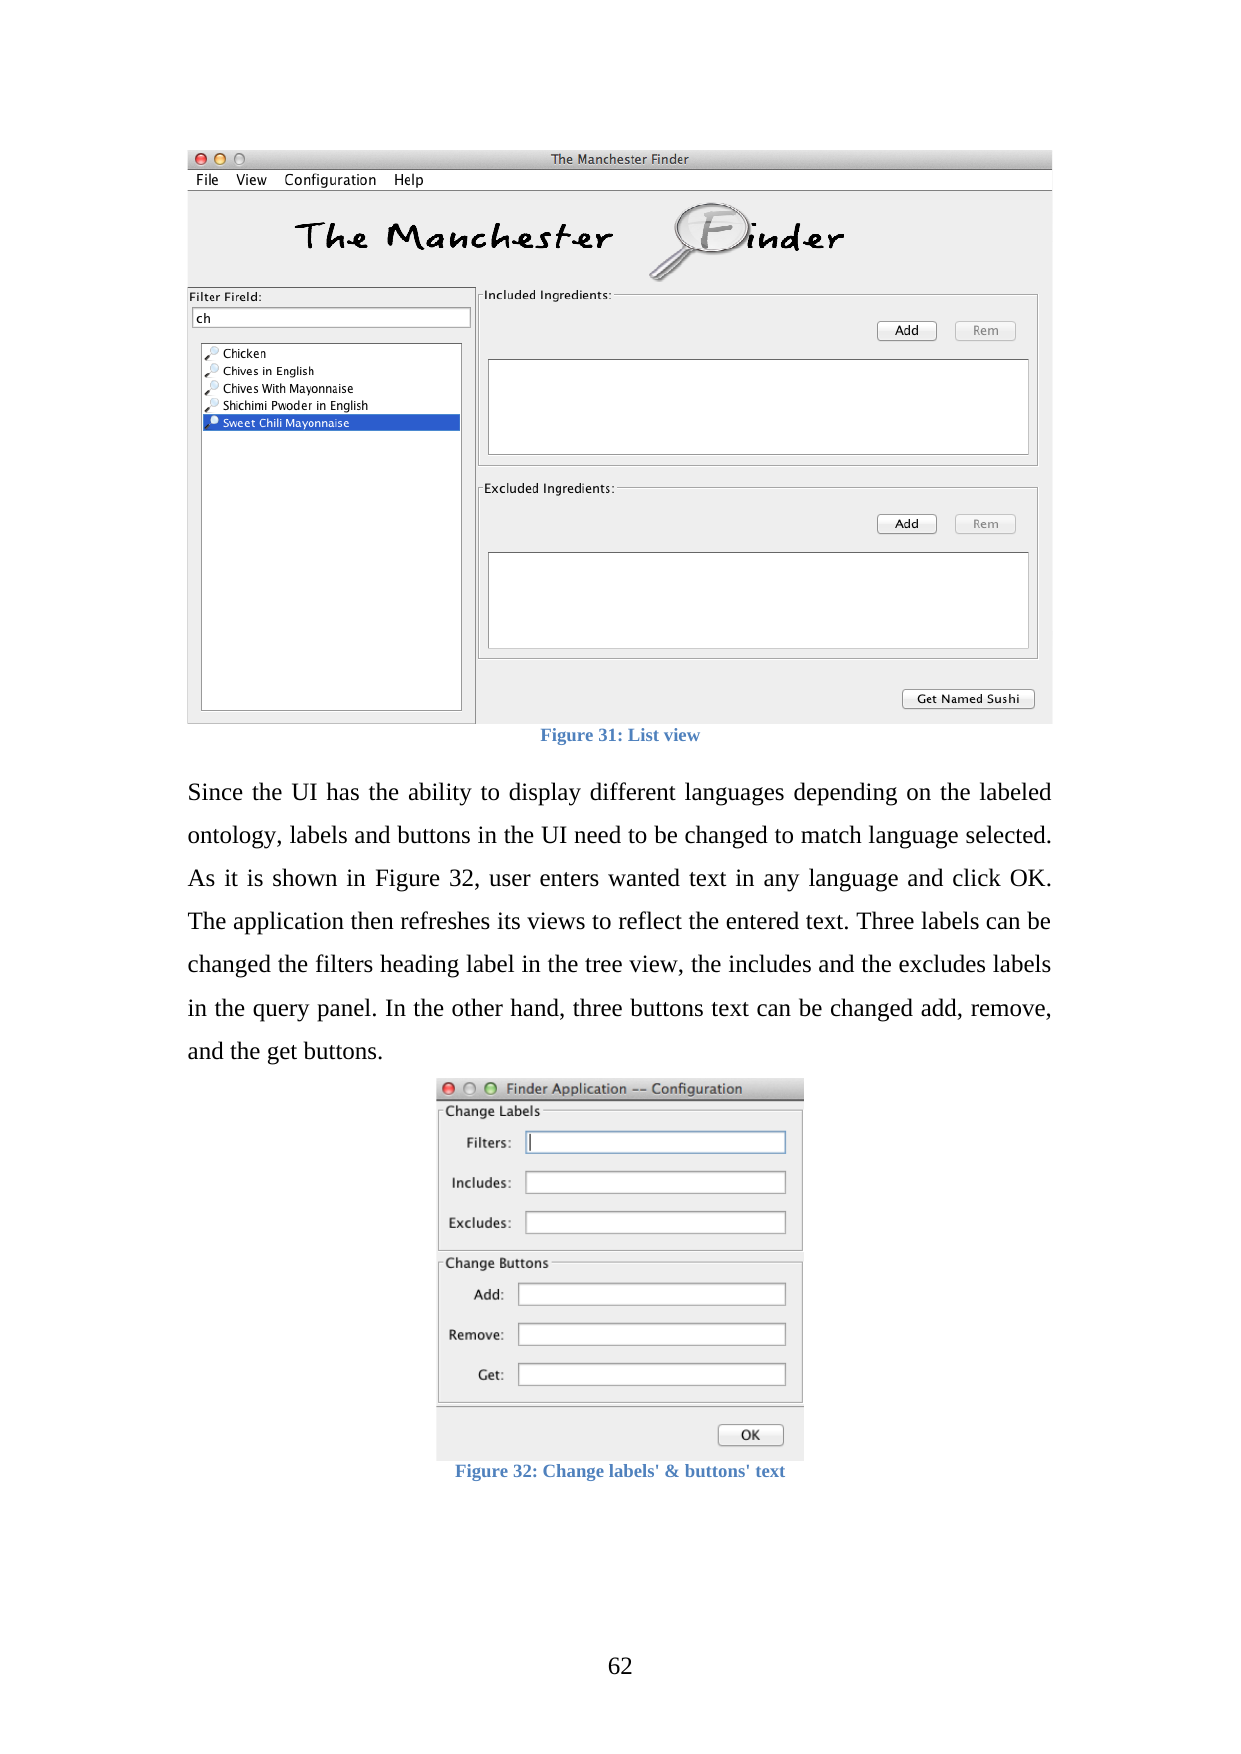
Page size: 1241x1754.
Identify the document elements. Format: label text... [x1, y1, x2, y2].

picture [187, 150, 1053, 724]
text Since the UI has the ability to display different languages depending on the labeled ontology, labels and buttons in the UI need to be changed to match language selected. As it is shown in Figure 32, user enters wanted text in any language and click OK. The application then refreshes its views to reflect the entered text. Three labels can be changed the filters heading label in the tree view, the includes and the excludes labels in the query panel. In the other hand, three buttons text can be changed add, remove, and the get buttons. [187, 777, 1053, 1064]
picture [436, 1078, 804, 1461]
